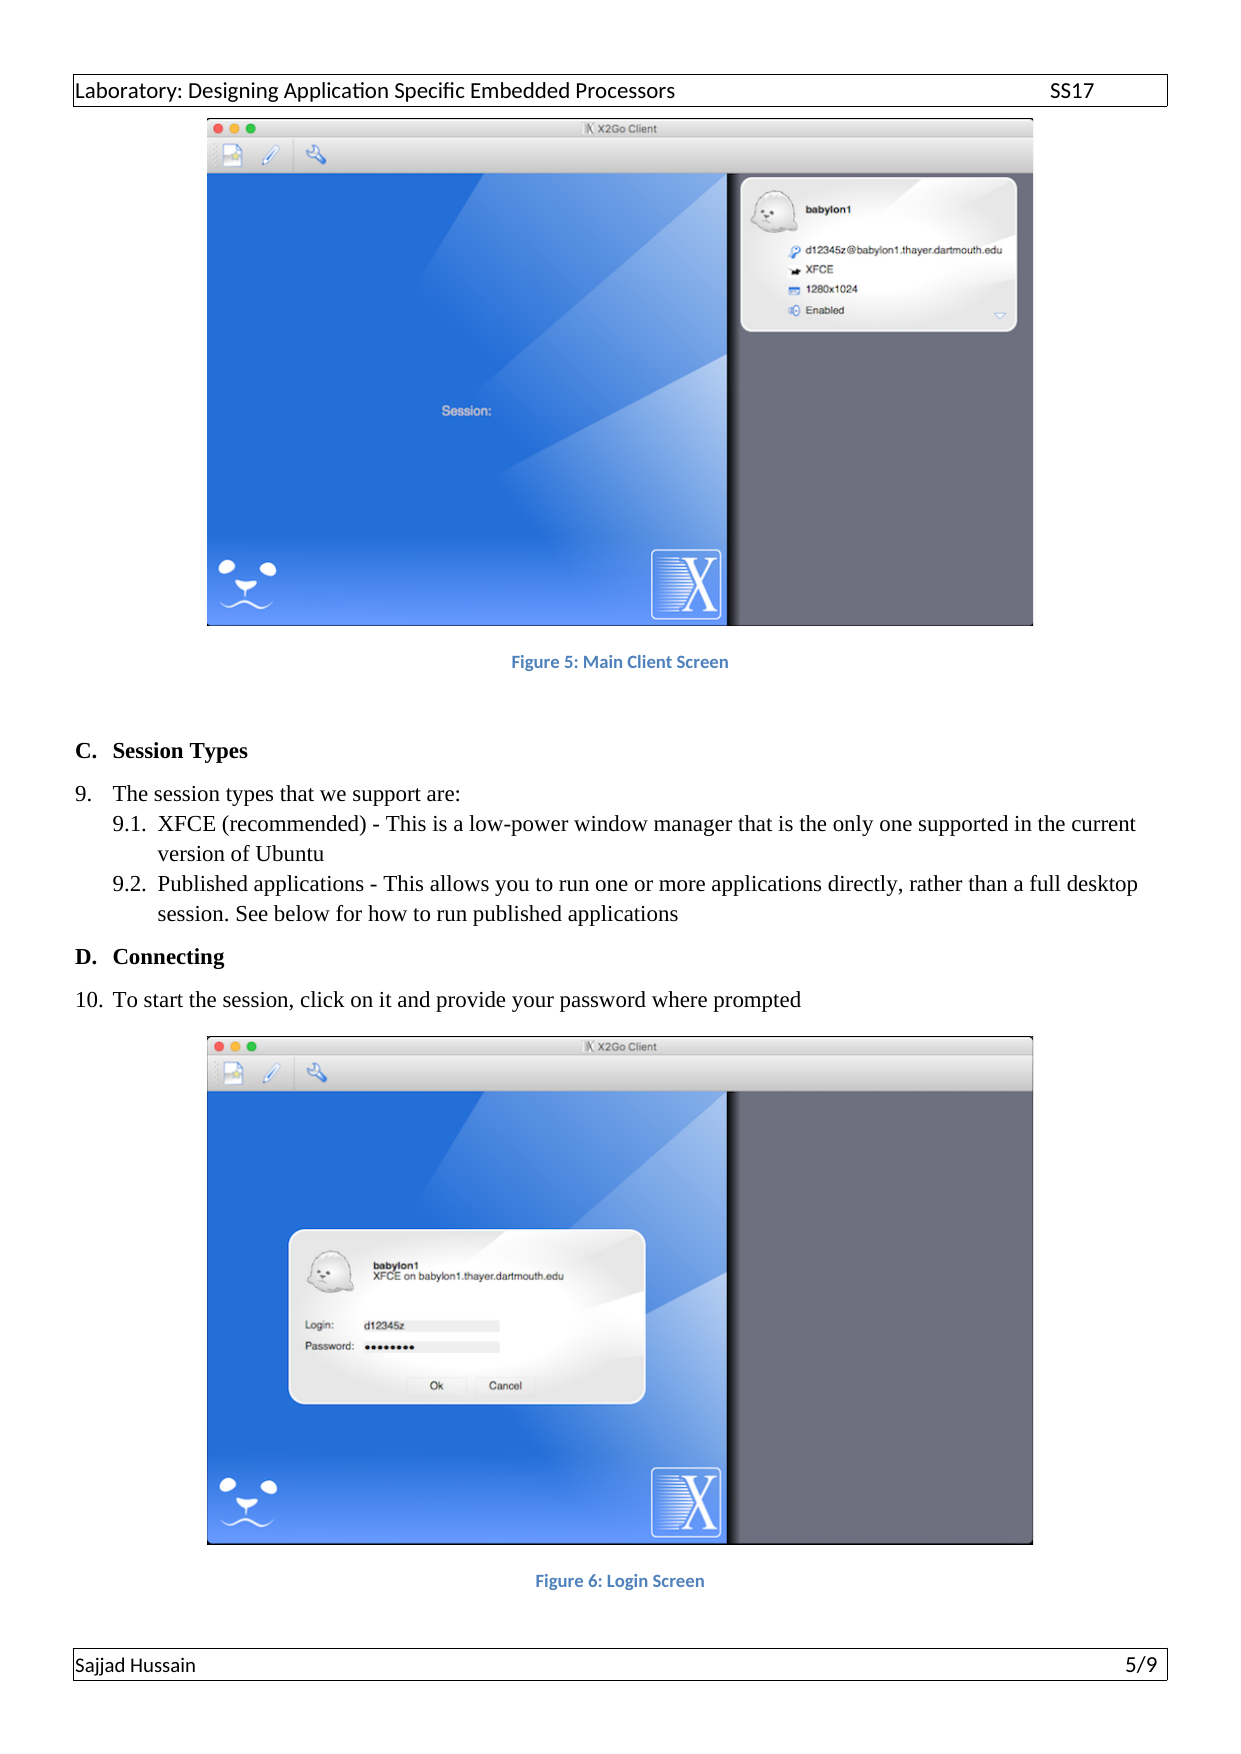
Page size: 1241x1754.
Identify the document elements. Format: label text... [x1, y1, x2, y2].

list Session Types [75, 737, 1165, 763]
list The session types that we support are: [75, 779, 1165, 806]
picture [207, 118, 1034, 626]
list Connecting [75, 943, 1165, 969]
list To start the session, click on it and provide your password where prompted [75, 986, 1165, 1012]
list XFCE (recommended) - This is a low-power window manager that is the only one supported in the current version of Ubuntu [112, 810, 1165, 866]
text Figure 6: Login Screen [75, 1569, 1165, 1592]
list Published applications - This allows you to run one or more applications directly, rather than a full desktop session. See below for how to run published applications [112, 870, 1165, 927]
text Figure 5: Main Client Screen [75, 650, 1165, 673]
picture [207, 1036, 1034, 1545]
